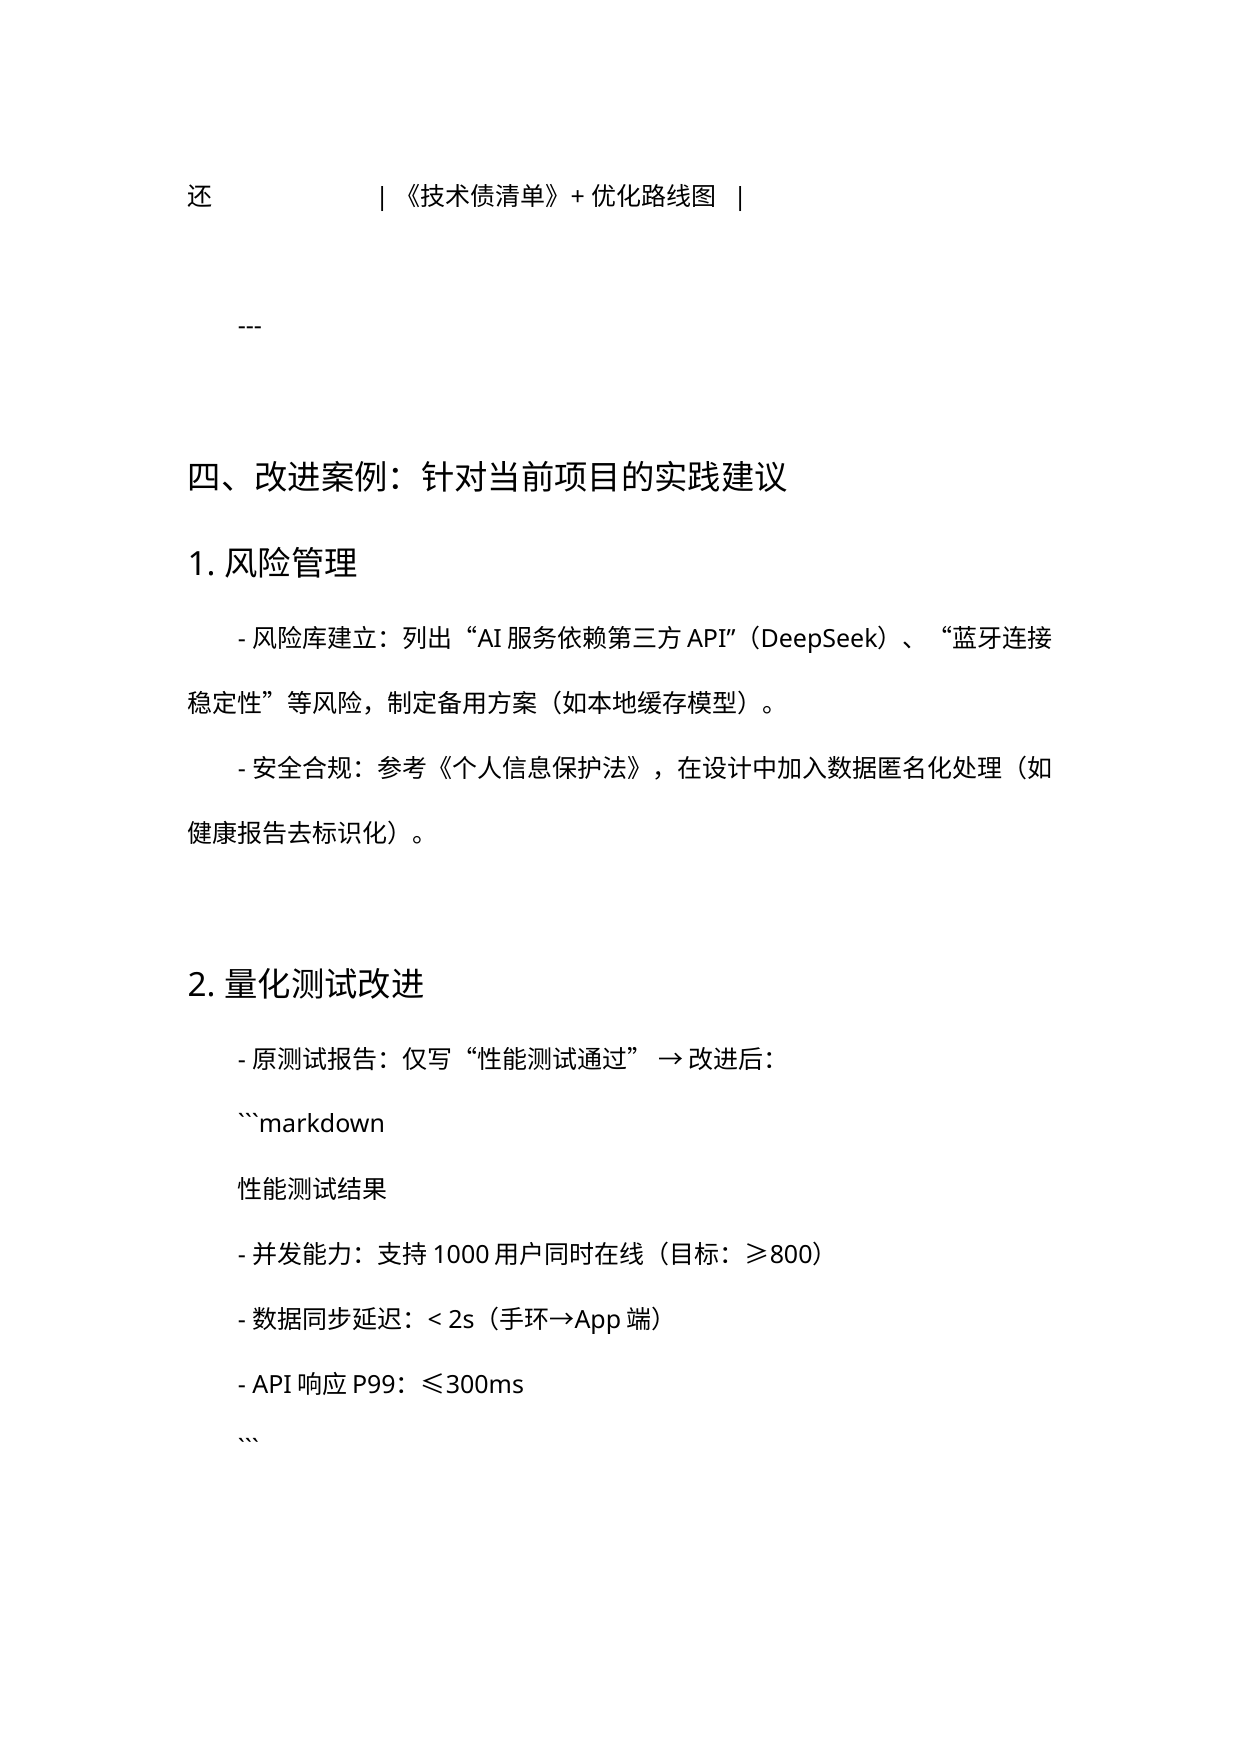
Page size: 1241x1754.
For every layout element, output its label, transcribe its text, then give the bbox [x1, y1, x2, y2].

text - 安全合规：参考《个人信息保护法》，在设计中加入数据匿名化处理（如健康报告去标识化）。 [187, 734, 1053, 864]
text - API响应P99：≤300ms [187, 1350, 1053, 1415]
text ``` [187, 1415, 1053, 1480]
text - 并发能力：支持1000用户同时在线（目标：≥800） [187, 1220, 1053, 1285]
text 四、改进案例：针对当前项目的实践建议 [187, 443, 1053, 508]
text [187, 162, 1053, 227]
text 1. 风险管理 [187, 529, 1053, 594]
text --- [187, 292, 1053, 357]
text - 风险库建立：列出“AI服务依赖第三方API”（DeepSeek）、“蓝牙连接稳定性”等风险，制定备用方案（如本地缓存模型）。 [187, 604, 1053, 734]
text 性能测试结果 [187, 1155, 1053, 1220]
text - 原测试报告：仅写“性能测试通过” → 改进后： [187, 1025, 1053, 1090]
text 2. 量化测试改进 [187, 950, 1053, 1015]
text - 数据同步延迟：< 2s（手环→App端） [187, 1285, 1053, 1350]
text ```markdown [187, 1090, 1053, 1155]
